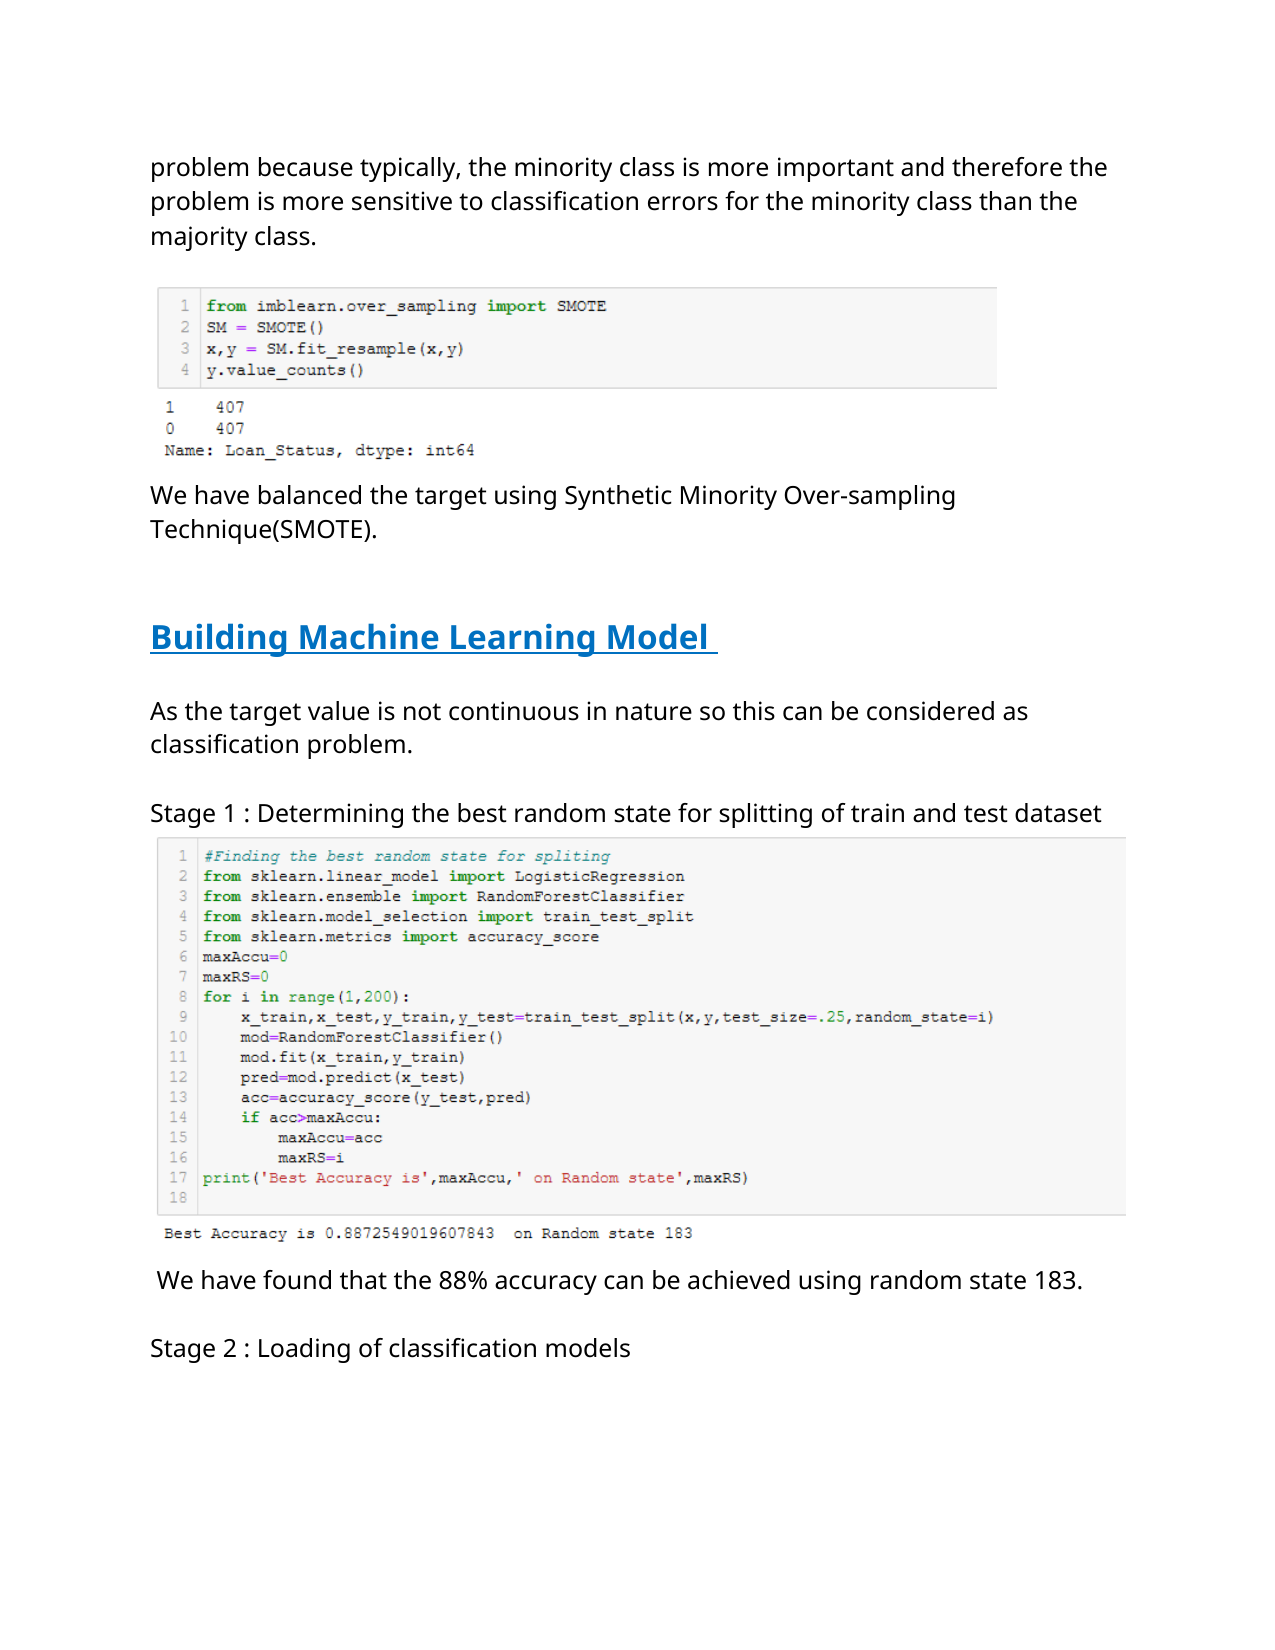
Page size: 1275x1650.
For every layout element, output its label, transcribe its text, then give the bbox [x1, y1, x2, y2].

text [150, 150, 1125, 252]
text We have found that the 88% accuracy can be achieved using random state 183. [150, 1263, 1125, 1297]
text Stage 2 : Loading of classification models [150, 1331, 1125, 1365]
picture [150, 281, 997, 478]
text Building Machine Learning Model [150, 614, 1125, 659]
text As the target value is not continuous in nature so this can be considered as classification problem. [150, 693, 1125, 761]
picture [150, 829, 1126, 1263]
text Stage 1 : Determining the best random state for splitting of train and test dataset [150, 795, 1125, 829]
text We have balanced the target using Synthetic Minority Over-sampling Technique(SMOTE). [150, 477, 1125, 546]
